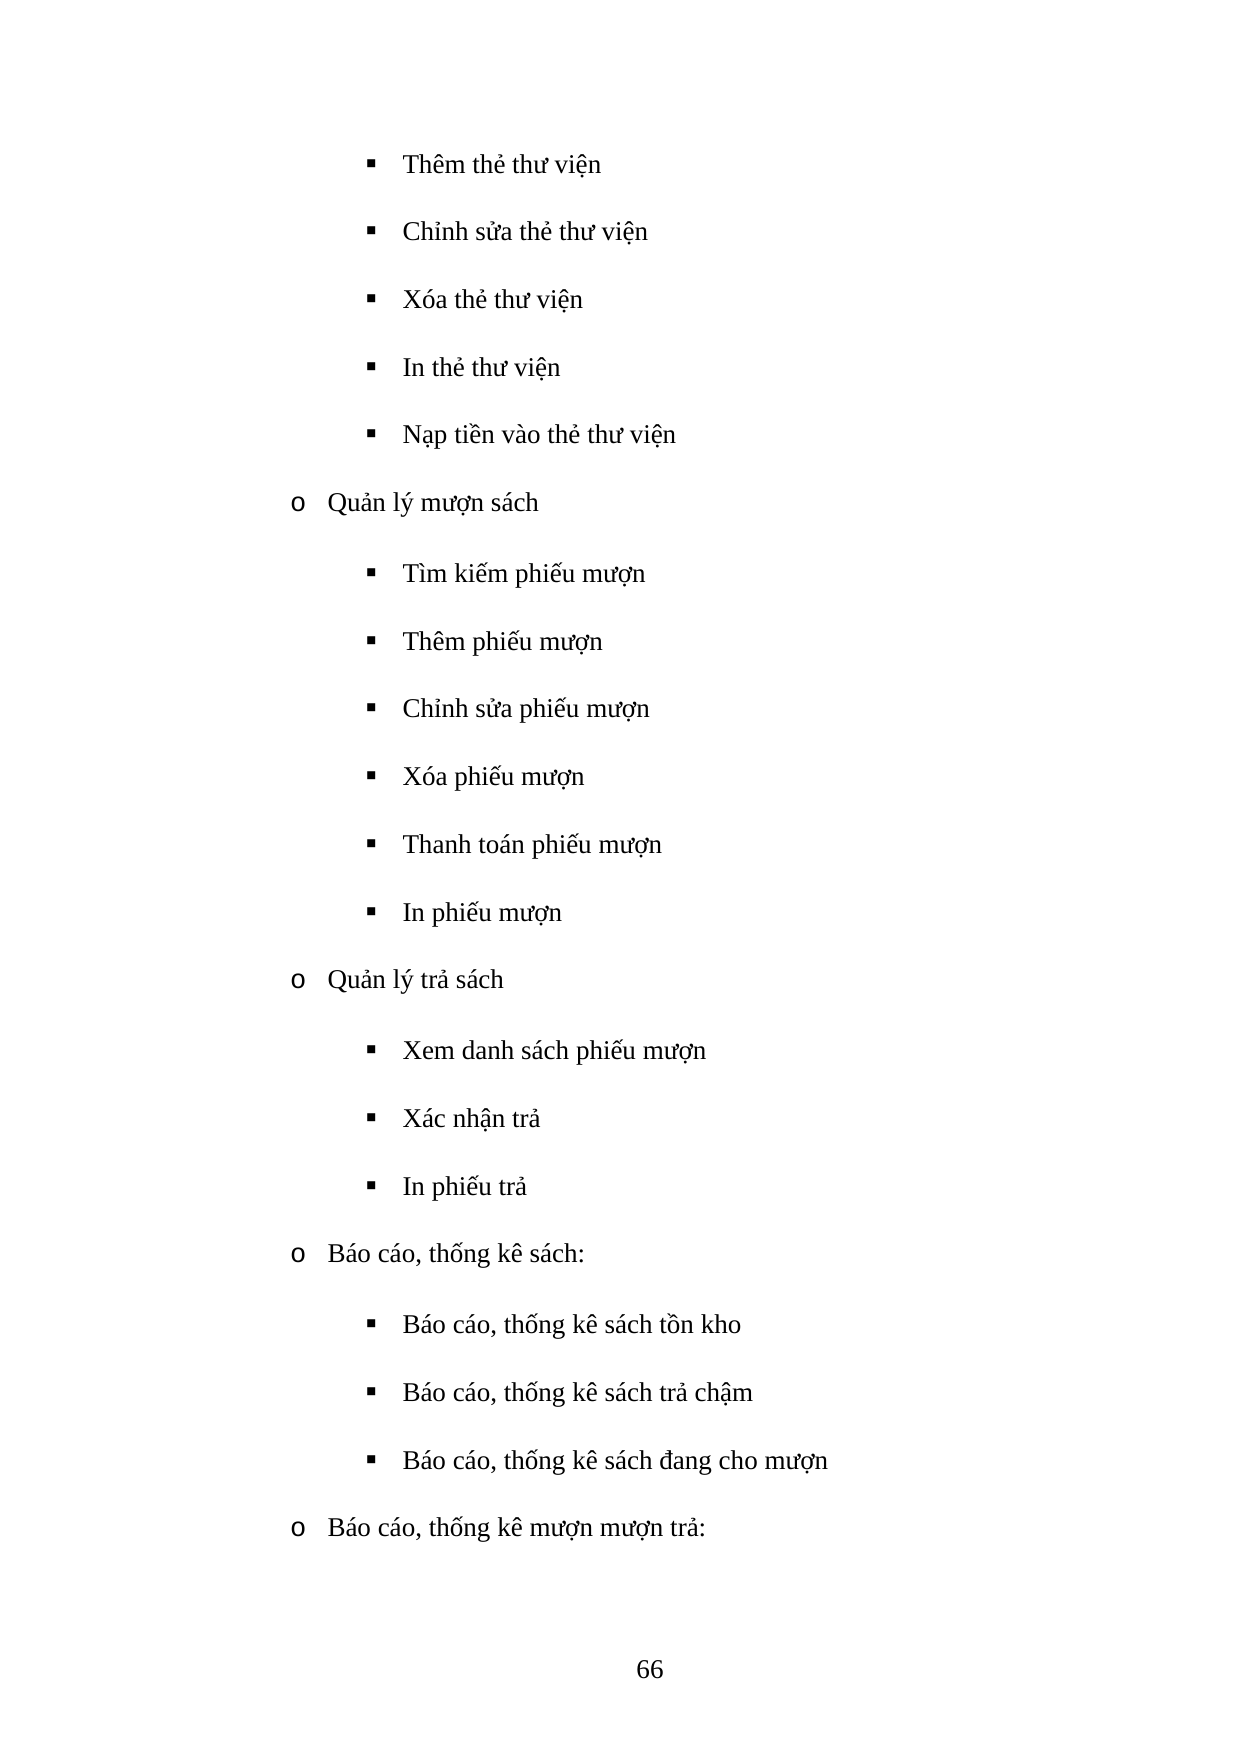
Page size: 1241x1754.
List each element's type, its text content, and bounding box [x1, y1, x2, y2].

list Báo cáo, thống kê sách: [290, 1237, 1122, 1271]
list Nạp tiền vào thẻ thư viện [365, 418, 1122, 450]
list Xóa phiếu mượn [365, 760, 1122, 792]
list Chỉnh sửa thẻ thư viện [365, 215, 1122, 247]
list Báo cáo, thống kê sách tồn kho [365, 1308, 1122, 1340]
list Thanh toán phiếu mượn [365, 828, 1122, 859]
list Xem danh sách phiếu mượn [365, 1034, 1122, 1066]
list In thẻ thư viện [365, 351, 1122, 382]
list Quản lý trả sách [290, 963, 1122, 997]
list Chỉnh sửa phiếu mượn [365, 693, 1122, 724]
list Tìm kiếm phiếu mượn [365, 557, 1122, 588]
list Quản lý mượn sách [290, 486, 1122, 520]
list Thêm phiếu mượn [365, 625, 1122, 656]
list Xóa thẻ thư viện [365, 283, 1122, 314]
list Xác nhận trả [365, 1102, 1122, 1133]
list Thêm thẻ thư viện [365, 148, 1122, 179]
list Báo cáo, thống kê mượn mượn trả: [290, 1512, 1122, 1545]
list In phiếu mượn [365, 896, 1122, 927]
list Báo cáo, thống kê sách đang cho mượn [365, 1444, 1122, 1475]
list Báo cáo, thống kê sách trả chậm [365, 1376, 1122, 1407]
list In phiếu trả [365, 1170, 1122, 1201]
